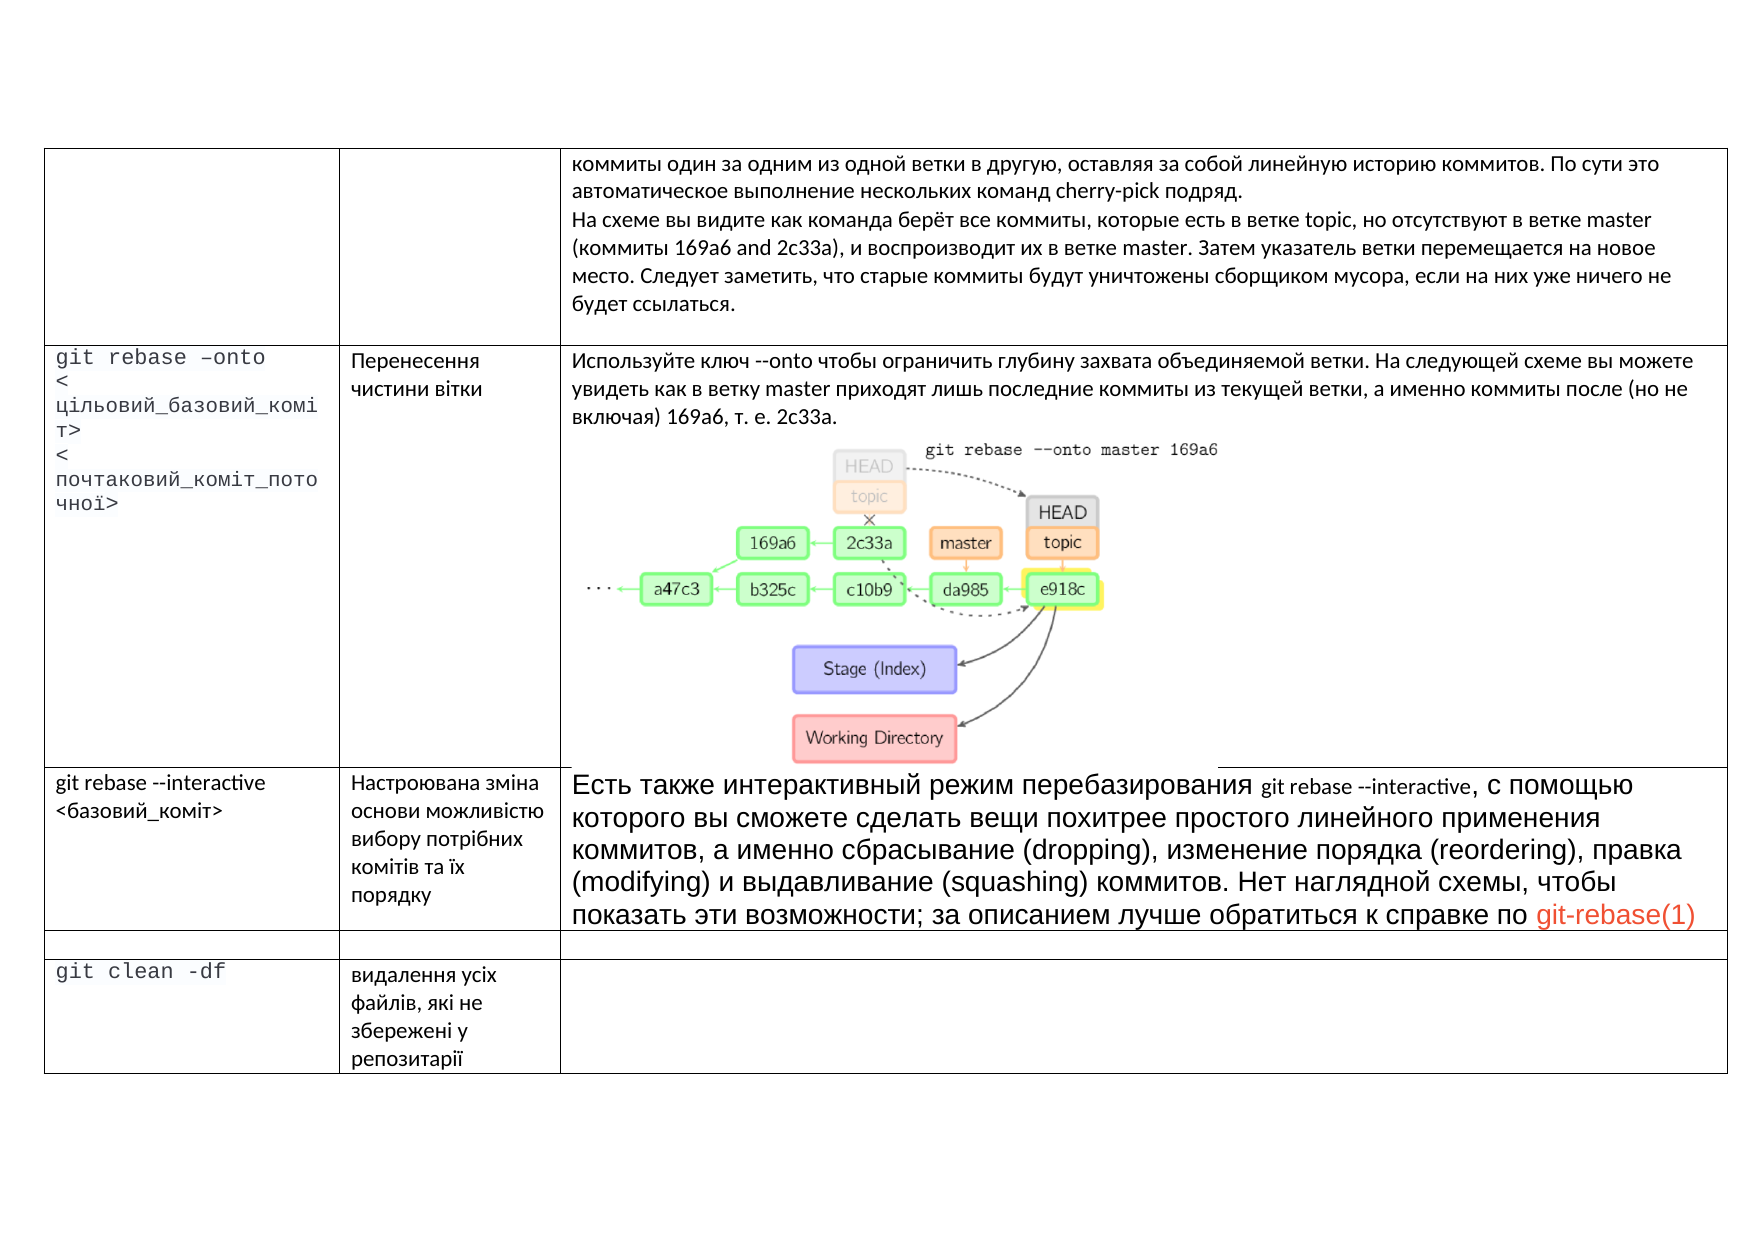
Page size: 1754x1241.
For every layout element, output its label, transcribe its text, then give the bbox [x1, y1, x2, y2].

table_cell git rebase --interactive <базовий_коміт> [45, 768, 339, 930]
table_cell git clean -df [45, 960, 339, 1072]
table_cell git rebase –onto <цільовий_базовий_коміт> <почтаковий_коміт_поточної> [45, 346, 339, 767]
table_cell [561, 149, 1727, 345]
table_cell видалення усіх файлів, які не збережені у репозитарії [340, 960, 560, 1072]
table_cell [45, 931, 339, 959]
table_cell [45, 149, 339, 345]
table_cell [340, 931, 560, 959]
table_cell [561, 931, 1727, 959]
table_cell [561, 960, 1727, 1072]
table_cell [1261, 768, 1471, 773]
table_cell Настроювана зміна основи можливістю вибору потрібних комітів та їх порядку [340, 768, 560, 930]
picture [571, 430, 1218, 768]
table_cell Перенесення чистини вітки [340, 346, 560, 767]
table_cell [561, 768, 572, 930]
table_cell Используйте ключ --onto чтобы ограничить глубину захвата объединяемой ветки. На следующей схеме вы можете увидеть как в ветку master приходят лишь последние коммиты из текущей ветки, а именно коммиты после (но не включая) 169a6, т. е. 2c33a. [561, 346, 1727, 767]
table_cell [340, 149, 560, 345]
